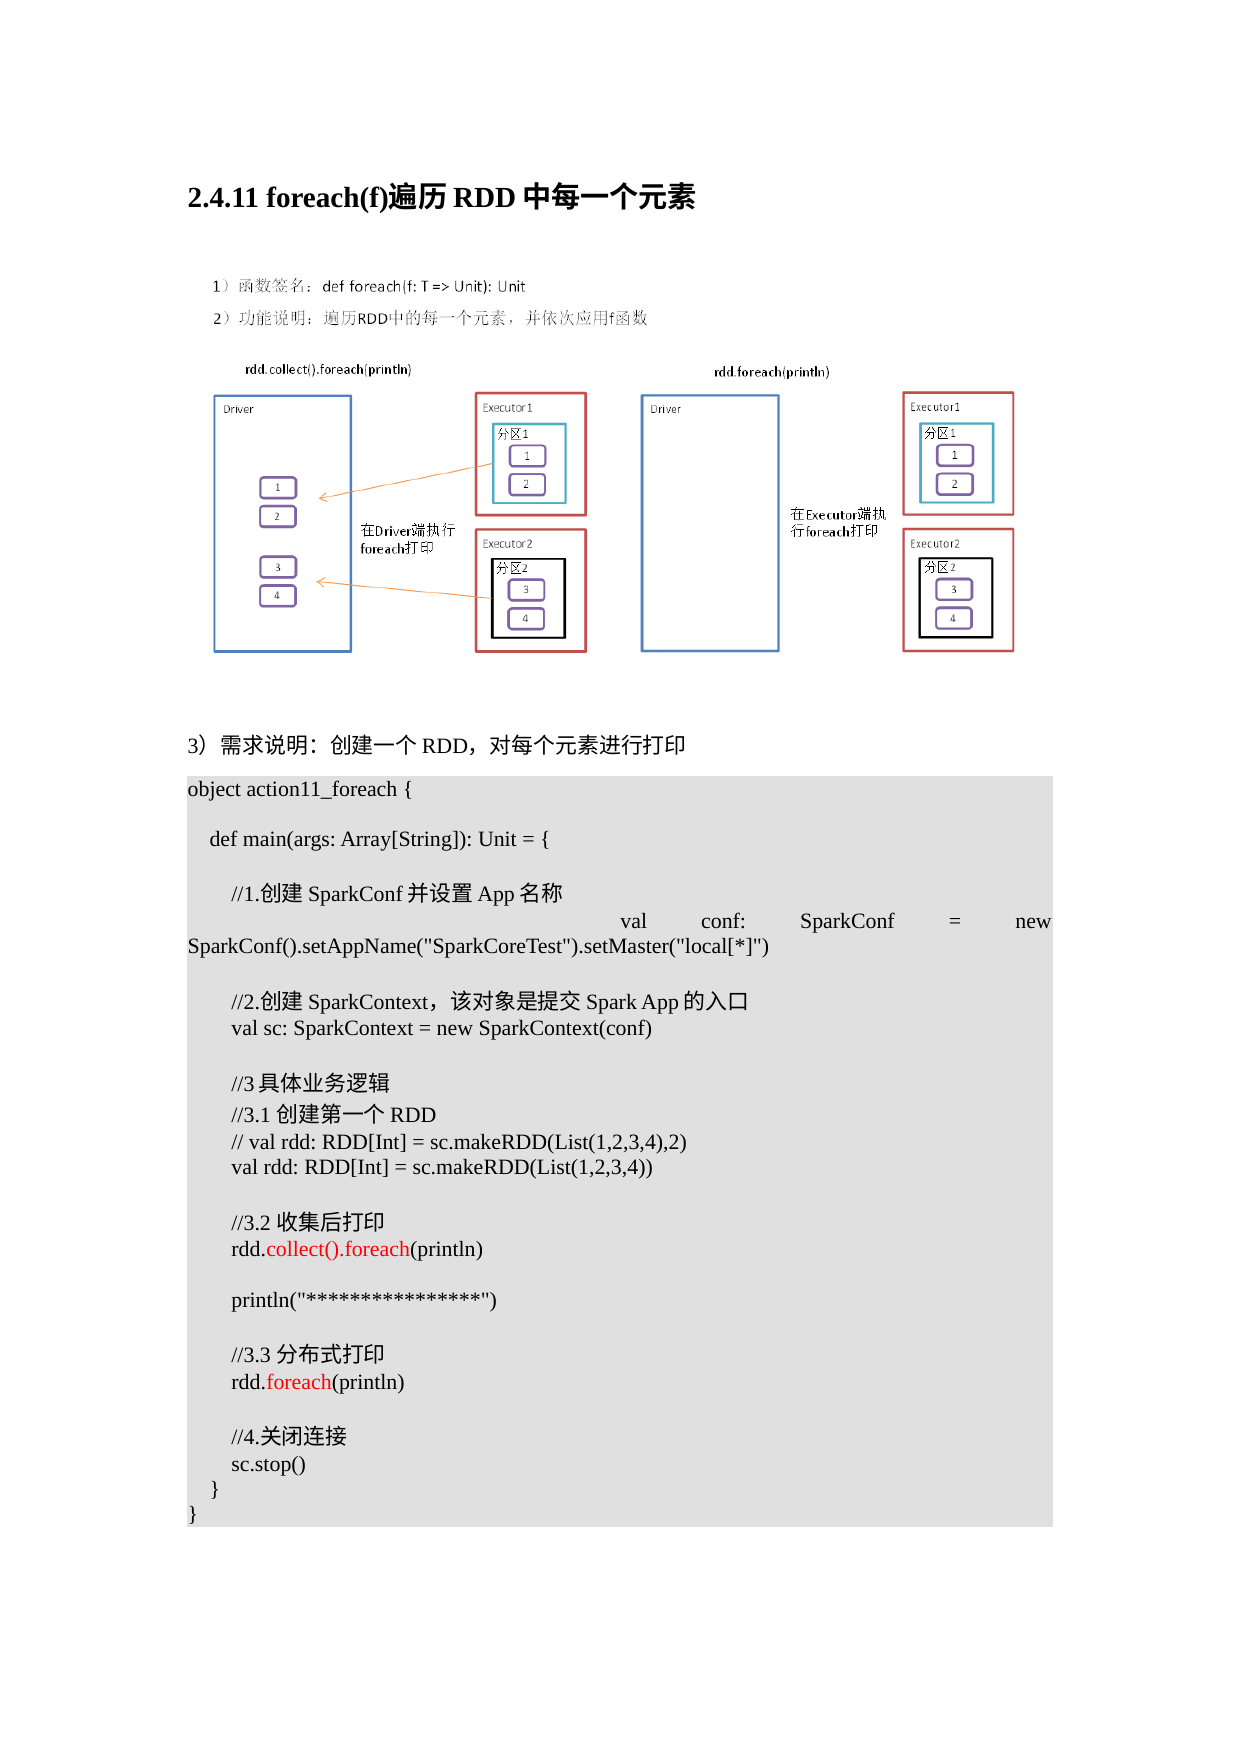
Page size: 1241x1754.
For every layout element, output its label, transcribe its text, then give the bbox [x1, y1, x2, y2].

text } [187, 1501, 1053, 1527]
picture [187, 269, 1053, 701]
text val rdd: RDD[Int] = sc.makeRDD(List(1,2,3,4)) [187, 1154, 1053, 1179]
text println("****************") [187, 1287, 1053, 1312]
text } [187, 1476, 1053, 1501]
text //3.3 分布式打印 [187, 1337, 1053, 1369]
text val sc: SparkContext = new SparkContext(conf) [187, 1015, 1053, 1041]
text 3）需求说明：创建一个RDD，对每个元素进行打印 [187, 727, 1053, 760]
text val conf: SparkConf = new SparkConf().setAppName("SparkCoreTest").setMaster("local[*]") [187, 908, 1053, 958]
subtitle 2.4.11 foreach(f)遍历RDD中每一个元素 [187, 162, 1053, 227]
text //3.1 创建第一个RDD [187, 1097, 1053, 1129]
text //3.2 收集后打印 [187, 1205, 1053, 1236]
text rdd.collect().foreach(println) [187, 1236, 1053, 1262]
text //3具体业务逻辑 [187, 1066, 1053, 1097]
text //1.创建SparkConf并设置App名称 [187, 876, 1053, 908]
text //4.关闭连接 [187, 1419, 1053, 1451]
text def main(args: Array[String]): Unit = { [187, 826, 1053, 851]
text sc.stop() [187, 1451, 1053, 1476]
text //2.创建SparkContext，该对象是提交Spark App的入口 [187, 984, 1053, 1015]
text rdd.foreach(println) [187, 1369, 1053, 1394]
text // val rdd: RDD[Int] = sc.makeRDD(List(1,2,3,4),2) [187, 1129, 1053, 1154]
text object action11_foreach { [187, 776, 1053, 801]
